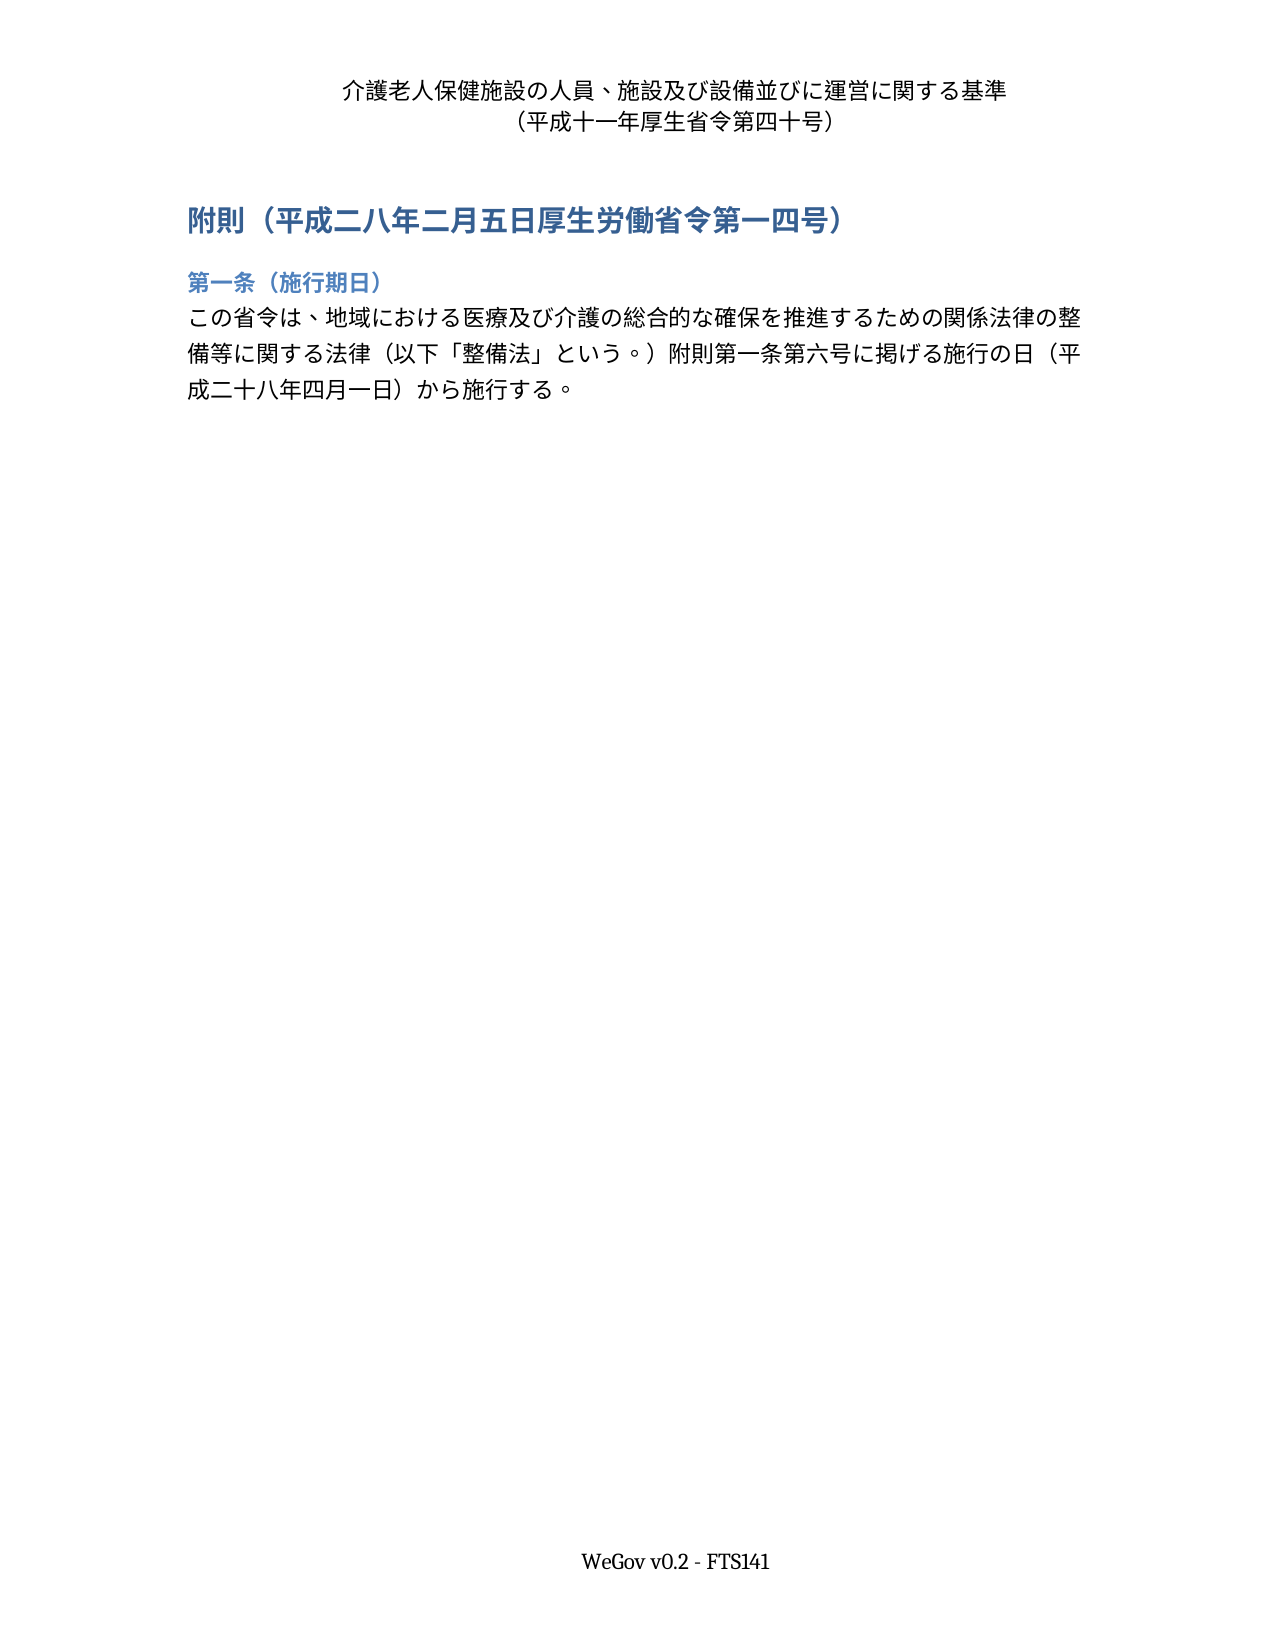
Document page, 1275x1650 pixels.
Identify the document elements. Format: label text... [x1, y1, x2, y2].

subtitle 附則（平成二八年二月五日厚生労働省令第一四号） [187, 200, 1087, 240]
text この省令は、地域における医療及び介護の総合的な確保を推進するための関係法律の整備等に関する法律（以下「整備法」という。）附則第一条第六号に掲げる施行の日（平成二十八年四月一日）から施行する。 [187, 302, 1087, 406]
subtitle 第一条（施行期日） [187, 266, 1087, 298]
